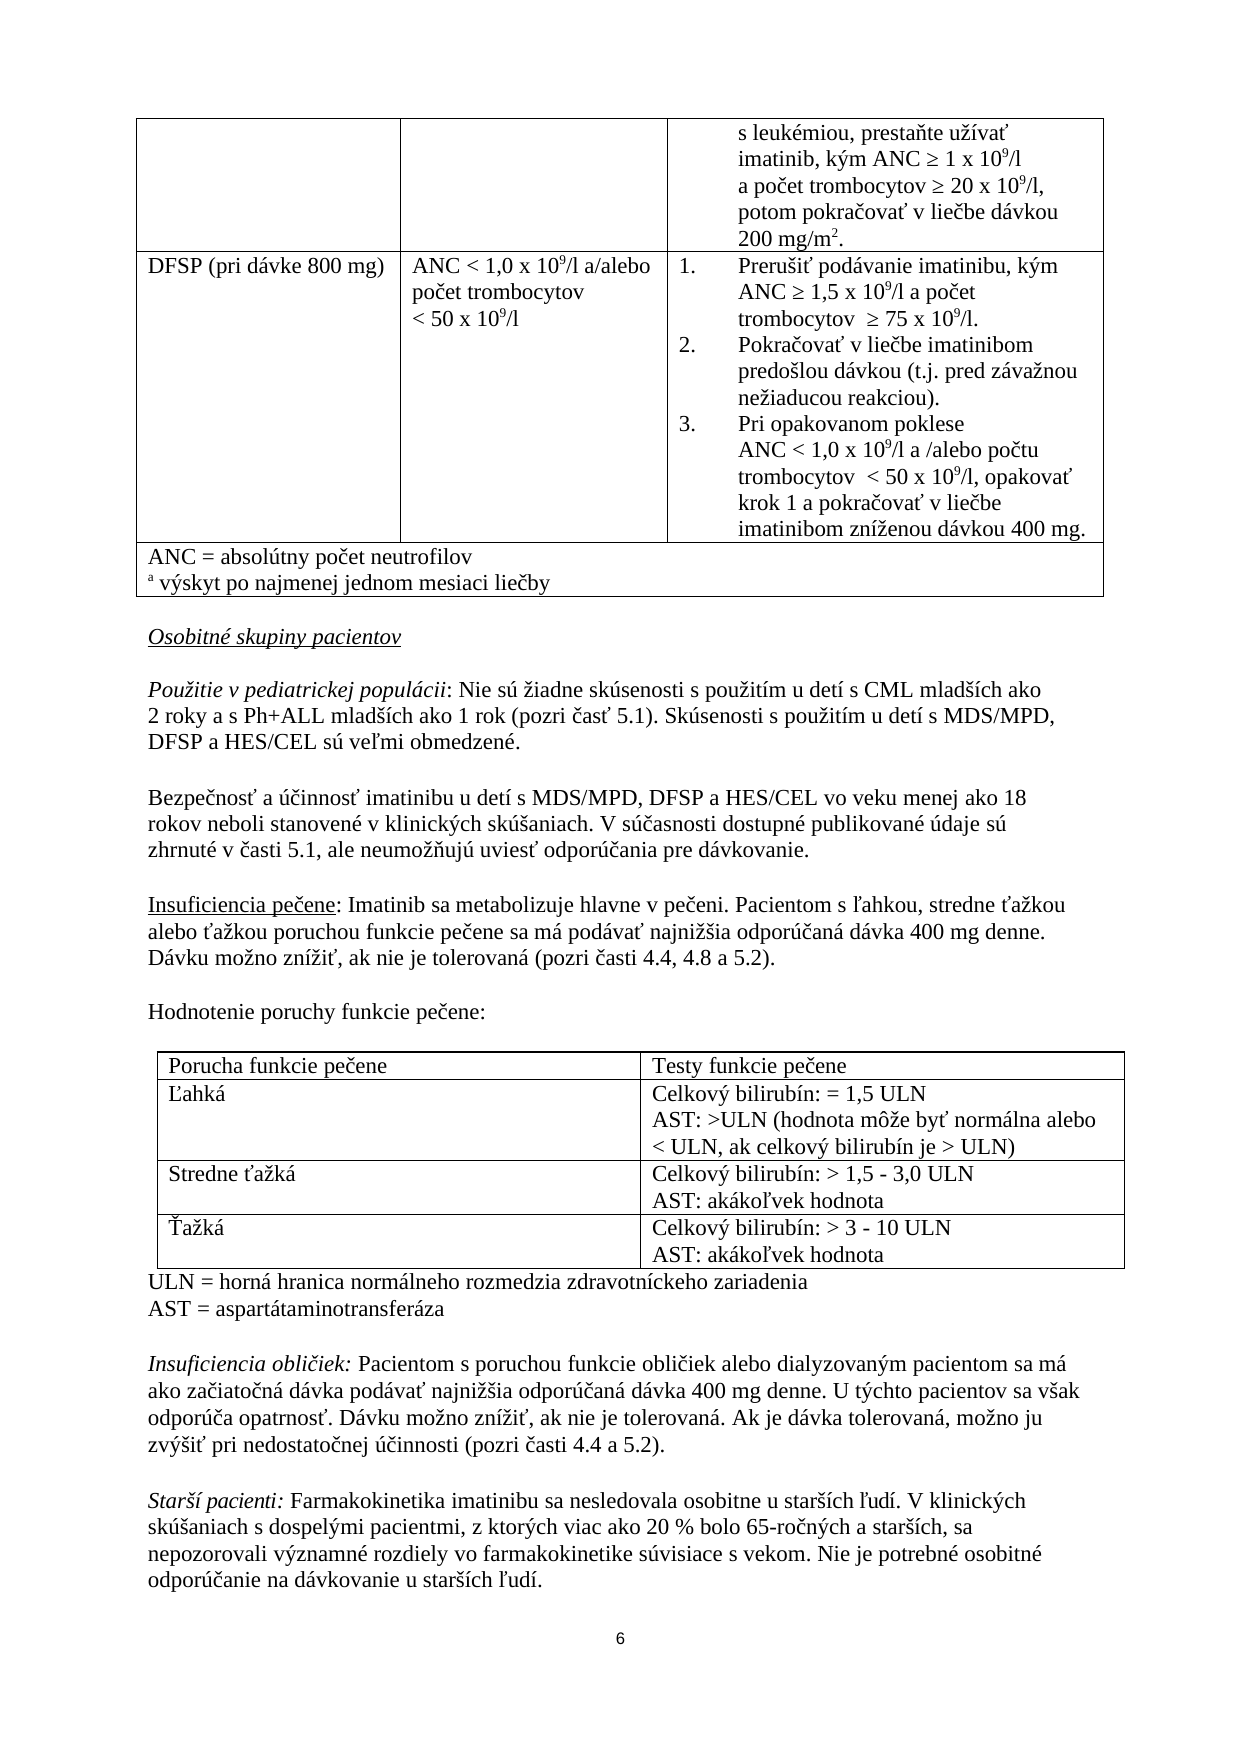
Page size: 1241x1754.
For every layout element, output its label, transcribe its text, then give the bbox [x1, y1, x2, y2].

table_header Porucha funkcie pečene [158, 1053, 640, 1079]
text Bezpečnosť a účinnosť imatinibu u detí s MDS/MPD, DFSP a HES/CEL vo veku menej ako 18 rokov neboli stanovené v klinických skúšaniach. V súčasnosti dostupné publikované údaje sú zhrnuté v časti 5.1, ale neumožňujú uviesť odporúčania pre dávkovanie. [148, 783, 1081, 863]
table_cell Ťažká [158, 1215, 640, 1267]
table_header Testy funkcie pečene [641, 1053, 1124, 1079]
text Starší pacienti: Farmakokinetika imatinibu sa nesledovala osobitne u starších ľudí. V klinických skúšaniach s dospelými pacientmi, z ktorých viac ako 20 % bolo 65-ročných a starších, sa nepozorovali významné rozdiely vo farmakokinetike súvisiace s vekom. Nie je potrebné osobitné odporúčanie na dávkovanie u starších ľudí. [148, 1487, 1092, 1592]
text Hodnotenie poruchy funkcie pečene: [148, 997, 1092, 1024]
text AST = aspartátaminotransferáza [148, 1295, 1092, 1321]
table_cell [137, 119, 400, 251]
table_cell ANC = absolútny počet neutrofilov a výskyt po najmenej jednom mesiaci liečby [137, 543, 1103, 596]
table_cell Stredne ťažká [158, 1161, 640, 1213]
table_cell Ľahká [158, 1080, 640, 1159]
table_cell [401, 119, 667, 251]
table_cell Celkový bilirubín: > 1,5 - 3,0 ULN AST: akákoľvek hodnota [641, 1161, 1124, 1213]
text Insuficiencia obličiek: Pacientom s poruchou funkcie obličiek alebo dialyzovaným pacientom sa má ako začiatočná dávka podávať najnižšia odporúčaná dávka 400 mg denne. U týchto pacientov sa však odporúča opatrnosť. Dávku možno znížiť, ak nie je tolerovaná. Ak je dávka tolerovaná, možno ju zvýšiť pri nedostatočnej účinnosti (pozri časti 4.4 a 5.2). [148, 1350, 1092, 1458]
table_cell Celkový bilirubín: > 3 - 10 ULN AST: akákoľvek hodnota [641, 1215, 1124, 1267]
table_cell 1. Prerušiť podávanie imatinibu, kým ANC ≥ 1,5 x 109/l a počet trombocytov ≥ 75 x 109/l. 2. Pokračovať v liečbe imatinibom predošlou dávkou (t.j. pred závažnou nežiaducou reakciou). 3. Pri opakovanom poklese ANC < 1,0 x 109/l a /alebo počtu trombocytov < 50 x 109/l, opakovať krok 1 a pokračovať v liečbe imatinibom zníženou dávkou 400 mg. [668, 252, 1103, 542]
text ULN = horná hranica normálneho rozmedzia zdravotníckeho zariadenia [148, 1268, 1092, 1295]
text Insuficiencia pečene: Imatinib sa metabolizuje hlavne v pečeni. Pacientom s ľahkou, stredne ťažkou alebo ťažkou poruchou funkcie pečene sa má podávať najnižšia odporúčaná dávka 400 mg denne. Dávku možno znížiť, ak nie je tolerovaná (pozri časti 4.4, 4.8 a 5.2). [148, 891, 1081, 970]
text Osobitné skupiny pacientov [148, 623, 1081, 649]
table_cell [668, 119, 1103, 251]
text Použitie v pediatrickej populácii: Nie sú žiadne skúsenosti s použitím u detí s CML mladších ako 2 roky a s Ph+ALL mladších ako 1 rok (pozri časť 5.1). Skúsenosti s použitím u detí s MDS/MPD, DFSP a HES/CEL sú veľmi obmedzené. [148, 676, 1081, 755]
table_cell DFSP (pri dávke 800 mg) [137, 252, 400, 542]
table_cell Celkový bilirubín: = 1,5 ULN AST: >ULN (hodnota môže byť normálna alebo < ULN, ak celkový bilirubín je > ULN) [641, 1080, 1124, 1159]
table_cell ANC < 1,0 x 109/l a/alebo počet trombocytov < 50 x 109/l [401, 252, 667, 542]
